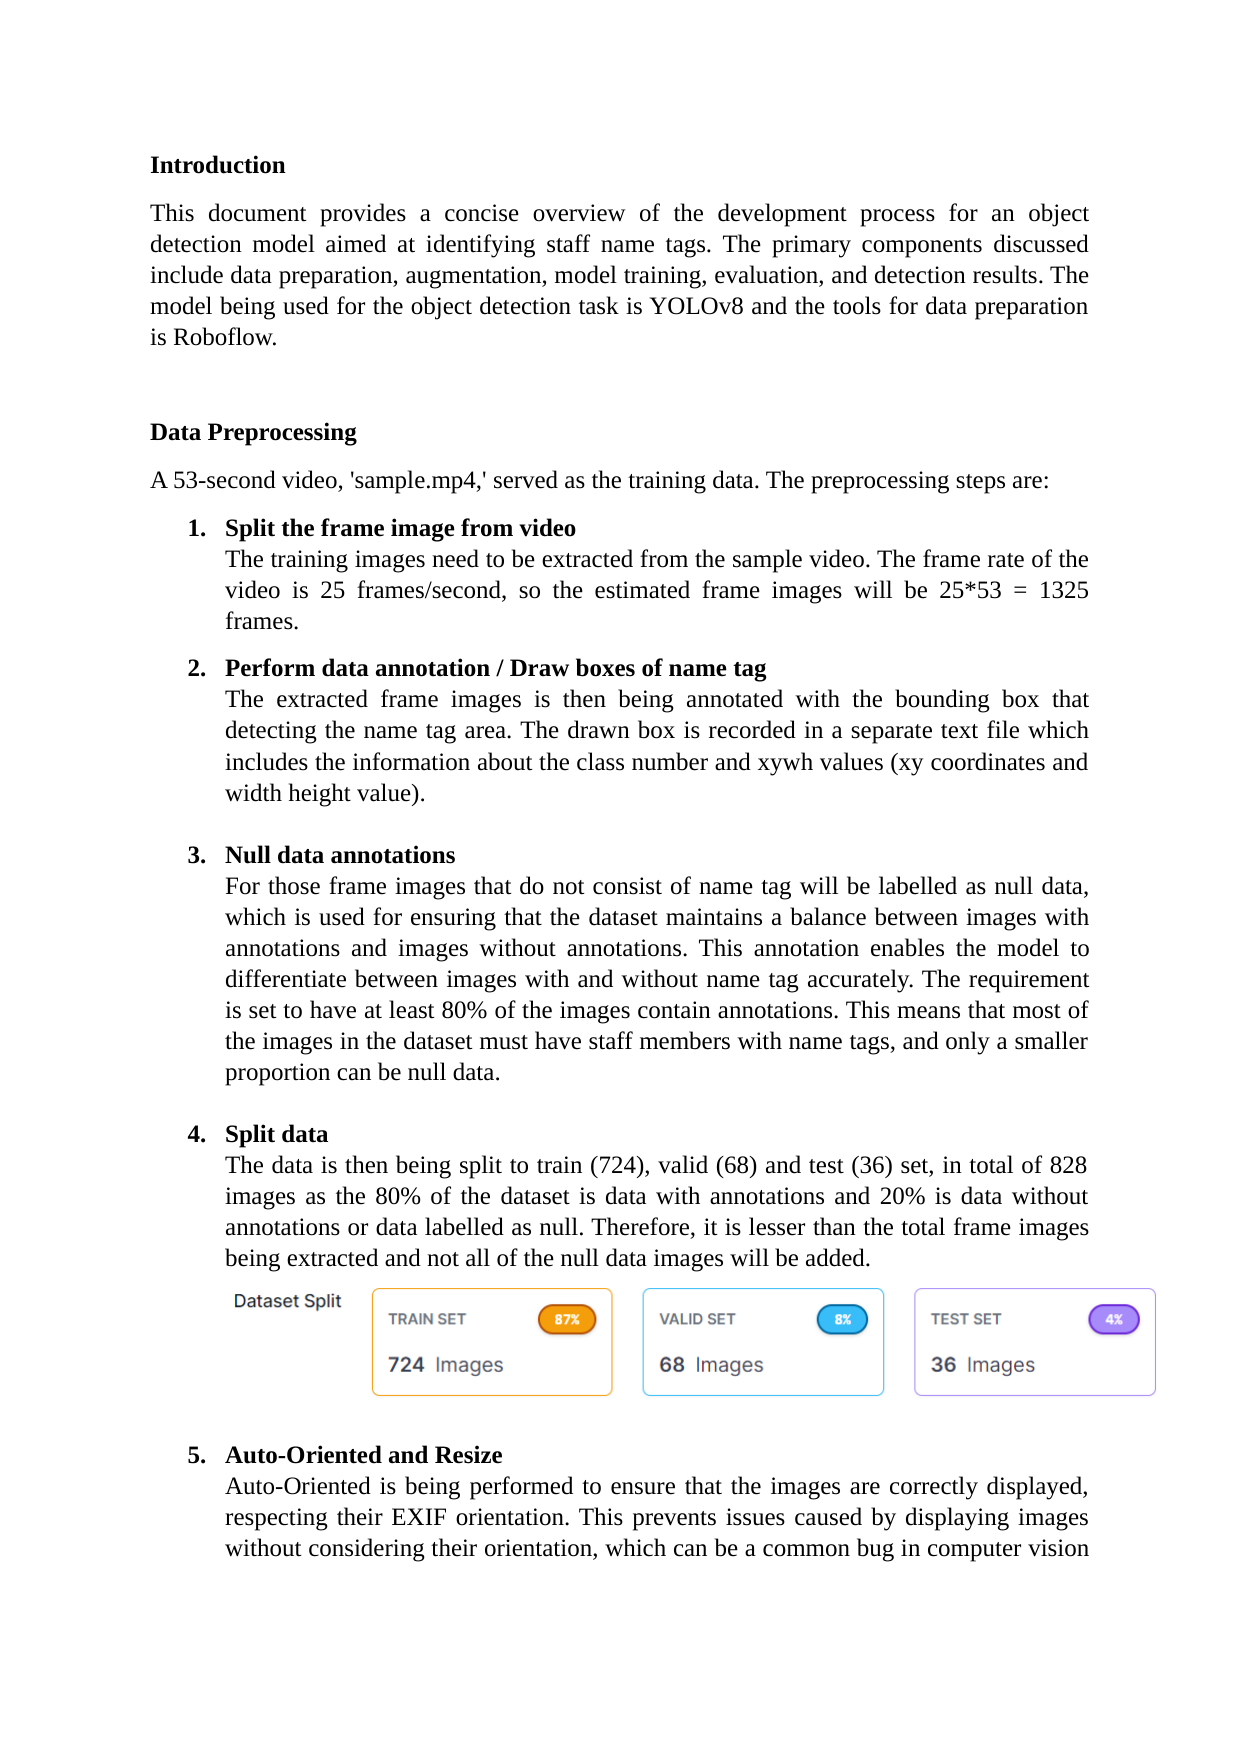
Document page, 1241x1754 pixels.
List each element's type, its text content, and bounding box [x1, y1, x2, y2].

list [225, 1471, 1090, 1562]
text Data Preprocessing [150, 417, 1090, 446]
text This document provides a concise overview of the development process for an object detection model aimed at identifying staff name tags. The primary components discussed include data preparation, augmentation, model training, evaluation, and detection results. The model being used for the object detection task is YOLOv8 and the tools for data preparation is Roboflow. [150, 198, 1090, 351]
picture [225, 1274, 1166, 1407]
text The training images need to be extracted from the sample video. The frame rate of the video is 25 frames/second, so the estimated frame images will be 25*53 = 1325 frames. [225, 544, 1090, 634]
list Perform data annotation / Draw boxes of name tag [187, 653, 1090, 682]
list Split the frame image from video [187, 513, 1090, 541]
list Null data annotations [187, 840, 1090, 868]
list The extracted frame images is then being annotated with the bounding box that detecting the name tag area. The drawn box is recorded in a separate text file which includes the information about the class number and xywh values (xy coordinates and width height value). [225, 684, 1090, 806]
text A 53-second video, 'sample.mp4,' served as the training data. The preprocessing steps are: [150, 465, 1090, 494]
list Auto-Oriented and Resize [187, 1440, 1090, 1469]
list The data is then being split to train (724), valid (68) and test (36) set, in total of 828 images as the 80% of the dataset is data with annotations and 20% is data without annotations or data labelled as null. Therefore, it is lesser than the total frame images being extracted and not all of the null data images will be added. [225, 1150, 1090, 1272]
list Split data [187, 1119, 1090, 1148]
text Introduction [150, 150, 1090, 179]
list For those frame images that do not consist of name tag will be labelled as null data, which is used for ensuring that the dataset maintains a balance between images with annotations and images without annotations. This annotation enables the model to differentiate between images with and without name tag accurately. The requirement is set to have at least 80% of the images contain annotations. This means that most of the images in the dataset must have staff members with name tags, and only a smaller proportion can be null data. [225, 871, 1090, 1086]
